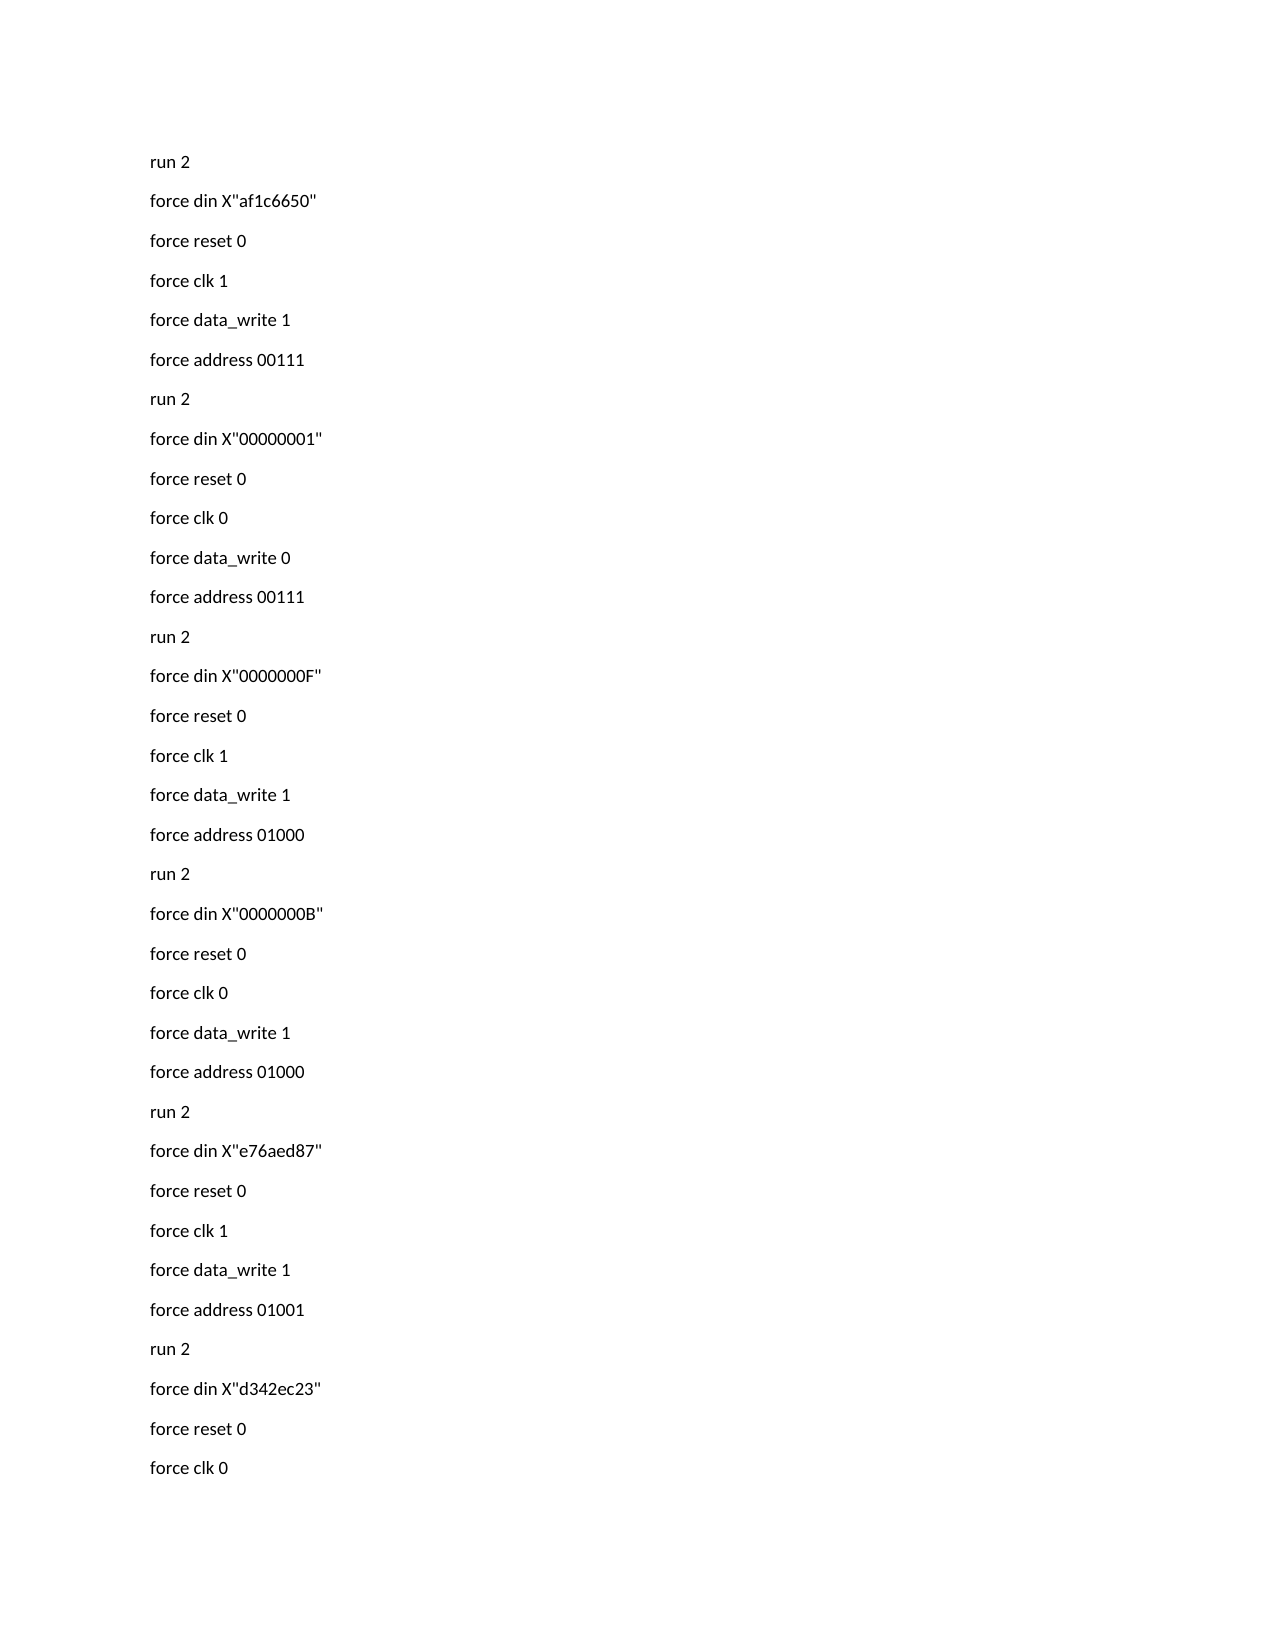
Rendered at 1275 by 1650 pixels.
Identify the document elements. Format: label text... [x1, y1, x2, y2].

text force reset 0 [150, 1179, 1125, 1202]
text force din X"af1c6650" [150, 189, 1125, 212]
text force din X"e76aed87" [150, 1139, 1125, 1162]
text force clk 0 [150, 506, 1125, 529]
text run 2 [150, 150, 1125, 173]
text force address 01000 [150, 1060, 1125, 1083]
text force clk 1 [150, 744, 1125, 767]
text force reset 0 [150, 942, 1125, 964]
text force clk 1 [150, 1219, 1125, 1242]
text force reset 0 [150, 1417, 1125, 1439]
text force address 01001 [150, 1298, 1125, 1321]
text force address 00111 [150, 348, 1125, 371]
text force din X"d342ec23" [150, 1377, 1125, 1400]
text force din X"0000000F" [150, 664, 1125, 687]
text force data_write 1 [150, 1258, 1125, 1281]
text run 2 [150, 1337, 1125, 1360]
text run 2 [150, 387, 1125, 410]
text force address 00111 [150, 585, 1125, 608]
text force din X"00000001" [150, 427, 1125, 450]
text force reset 0 [150, 704, 1125, 727]
text force clk 0 [150, 1456, 1125, 1479]
text force address 01000 [150, 823, 1125, 846]
text run 2 [150, 1100, 1125, 1123]
text run 2 [150, 862, 1125, 885]
text force data_write 1 [150, 1021, 1125, 1044]
text force reset 0 [150, 229, 1125, 252]
text force din X"0000000B" [150, 902, 1125, 925]
text force clk 1 [150, 269, 1125, 292]
text force reset 0 [150, 467, 1125, 489]
text force clk 0 [150, 981, 1125, 1004]
text force data_write 1 [150, 783, 1125, 806]
text force data_write 0 [150, 546, 1125, 569]
text run 2 [150, 625, 1125, 648]
text force data_write 1 [150, 308, 1125, 331]
